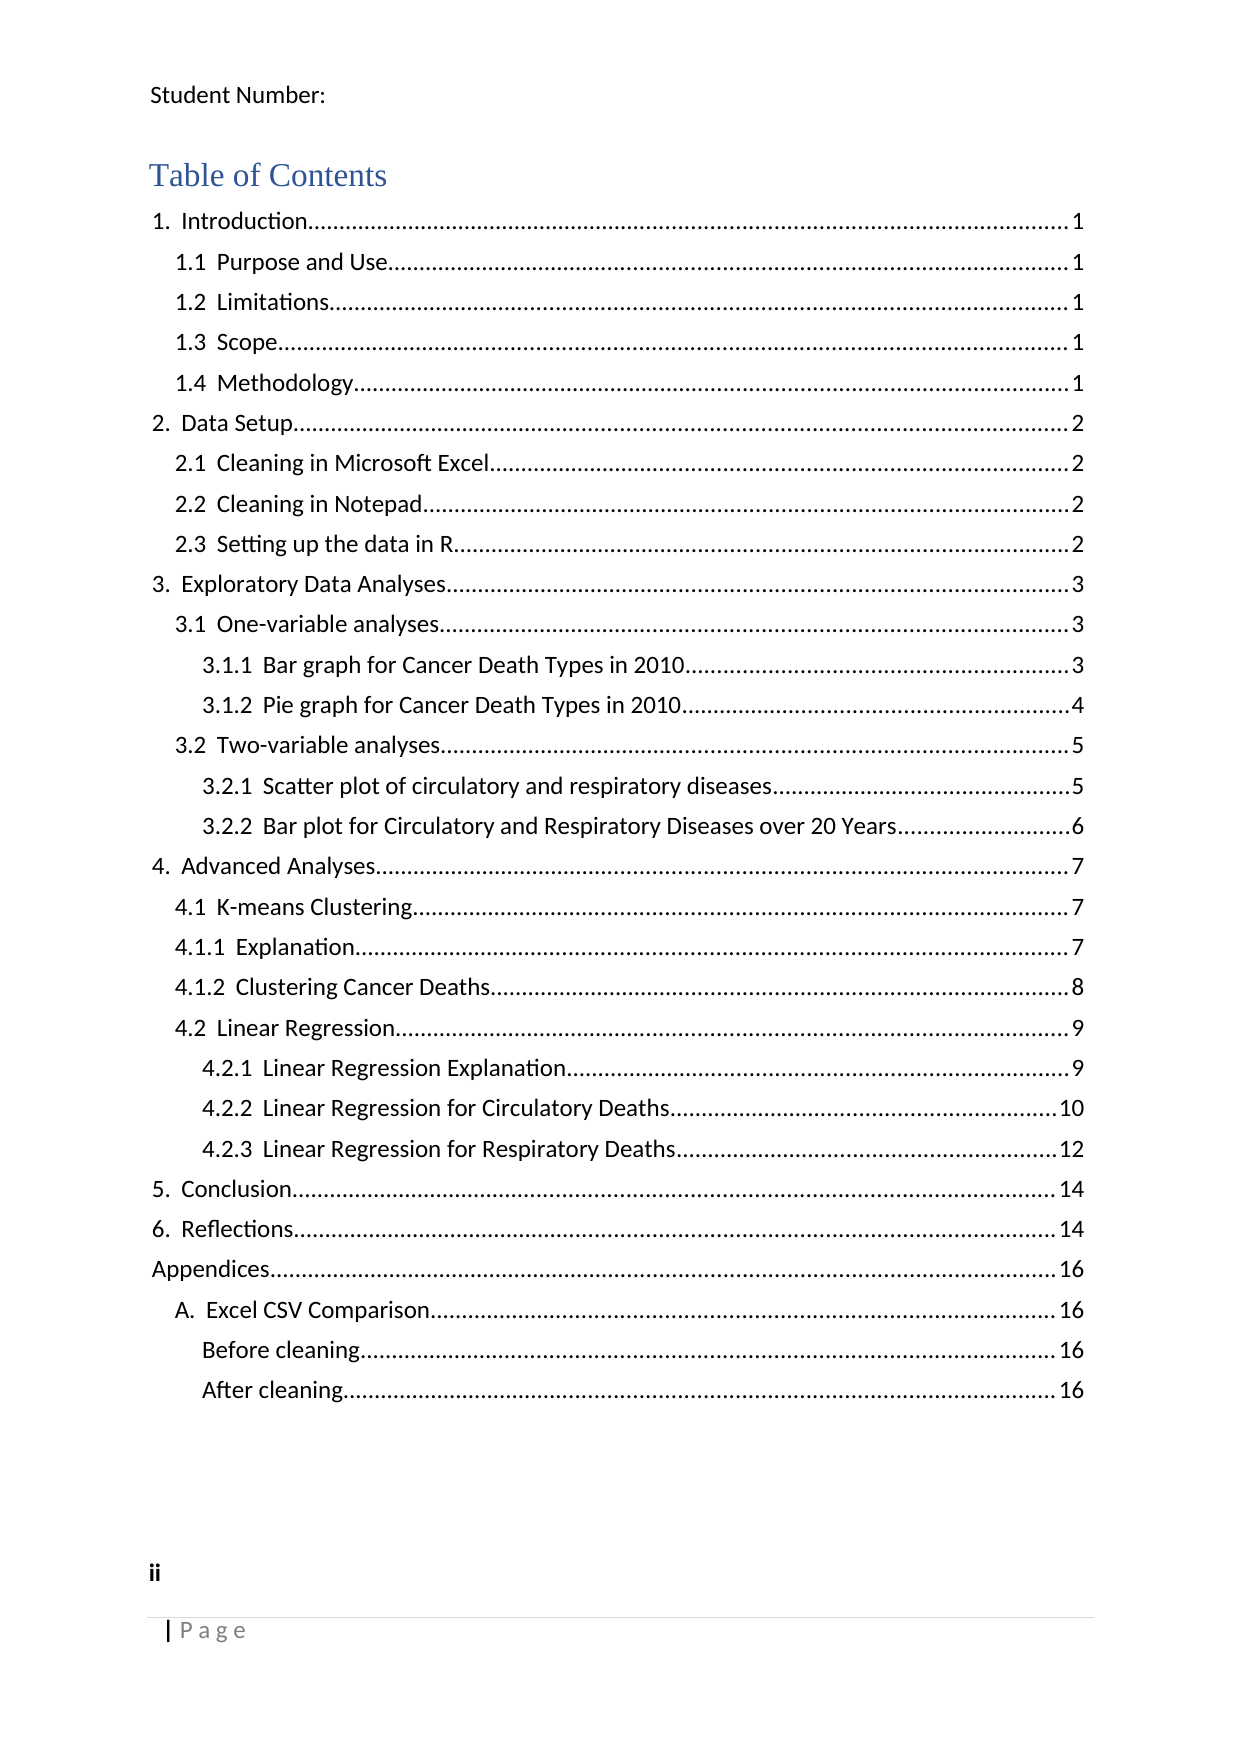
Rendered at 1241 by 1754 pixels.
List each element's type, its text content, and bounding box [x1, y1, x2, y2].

text ii [148, 1557, 1090, 1588]
